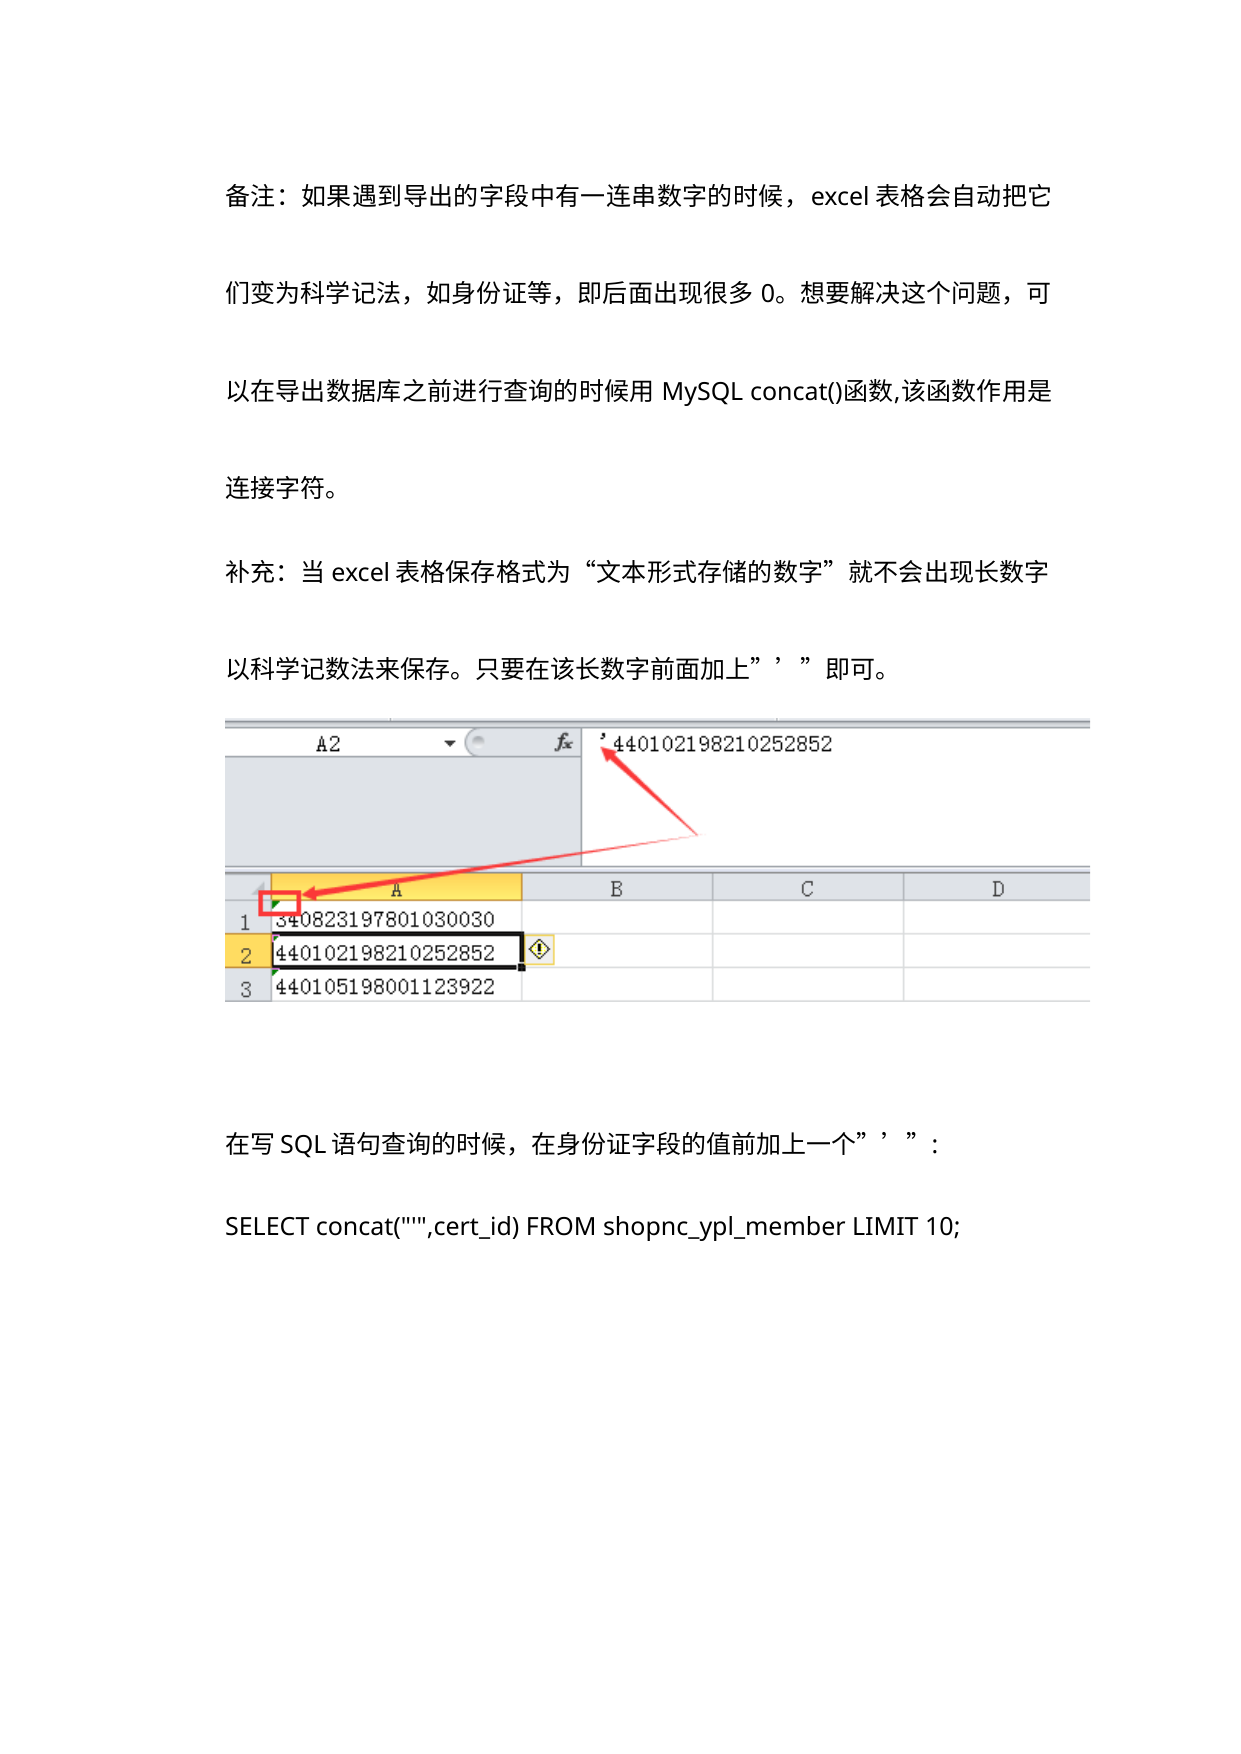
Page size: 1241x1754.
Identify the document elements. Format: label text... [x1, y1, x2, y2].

list 备注：如果遇到导出的字段中有一连串数字的时候，excel表格会自动把它们变为科学记法，如身份证等，即后面出现很多0。想要解决这个问题，可以在导出数据库之前进行查询的时候用MySQL concat()函数,该函数作用是连接字符。 [225, 162, 1053, 519]
picture [225, 718, 1091, 1002]
list 在写SQL语句查询的时候，在身份证字段的值前加上一个”’”: [225, 1110, 1053, 1175]
text SELECT concat("'",cert_id) FROM shopnc_ypl_member LIMIT 10; [187, 1193, 1053, 1258]
list 补充：当excel表格保存格式为“文本形式存储的数字”就不会出现长数字以科学记数法来保存。只要在该长数字前面加上”’”即可。 [225, 538, 1053, 700]
